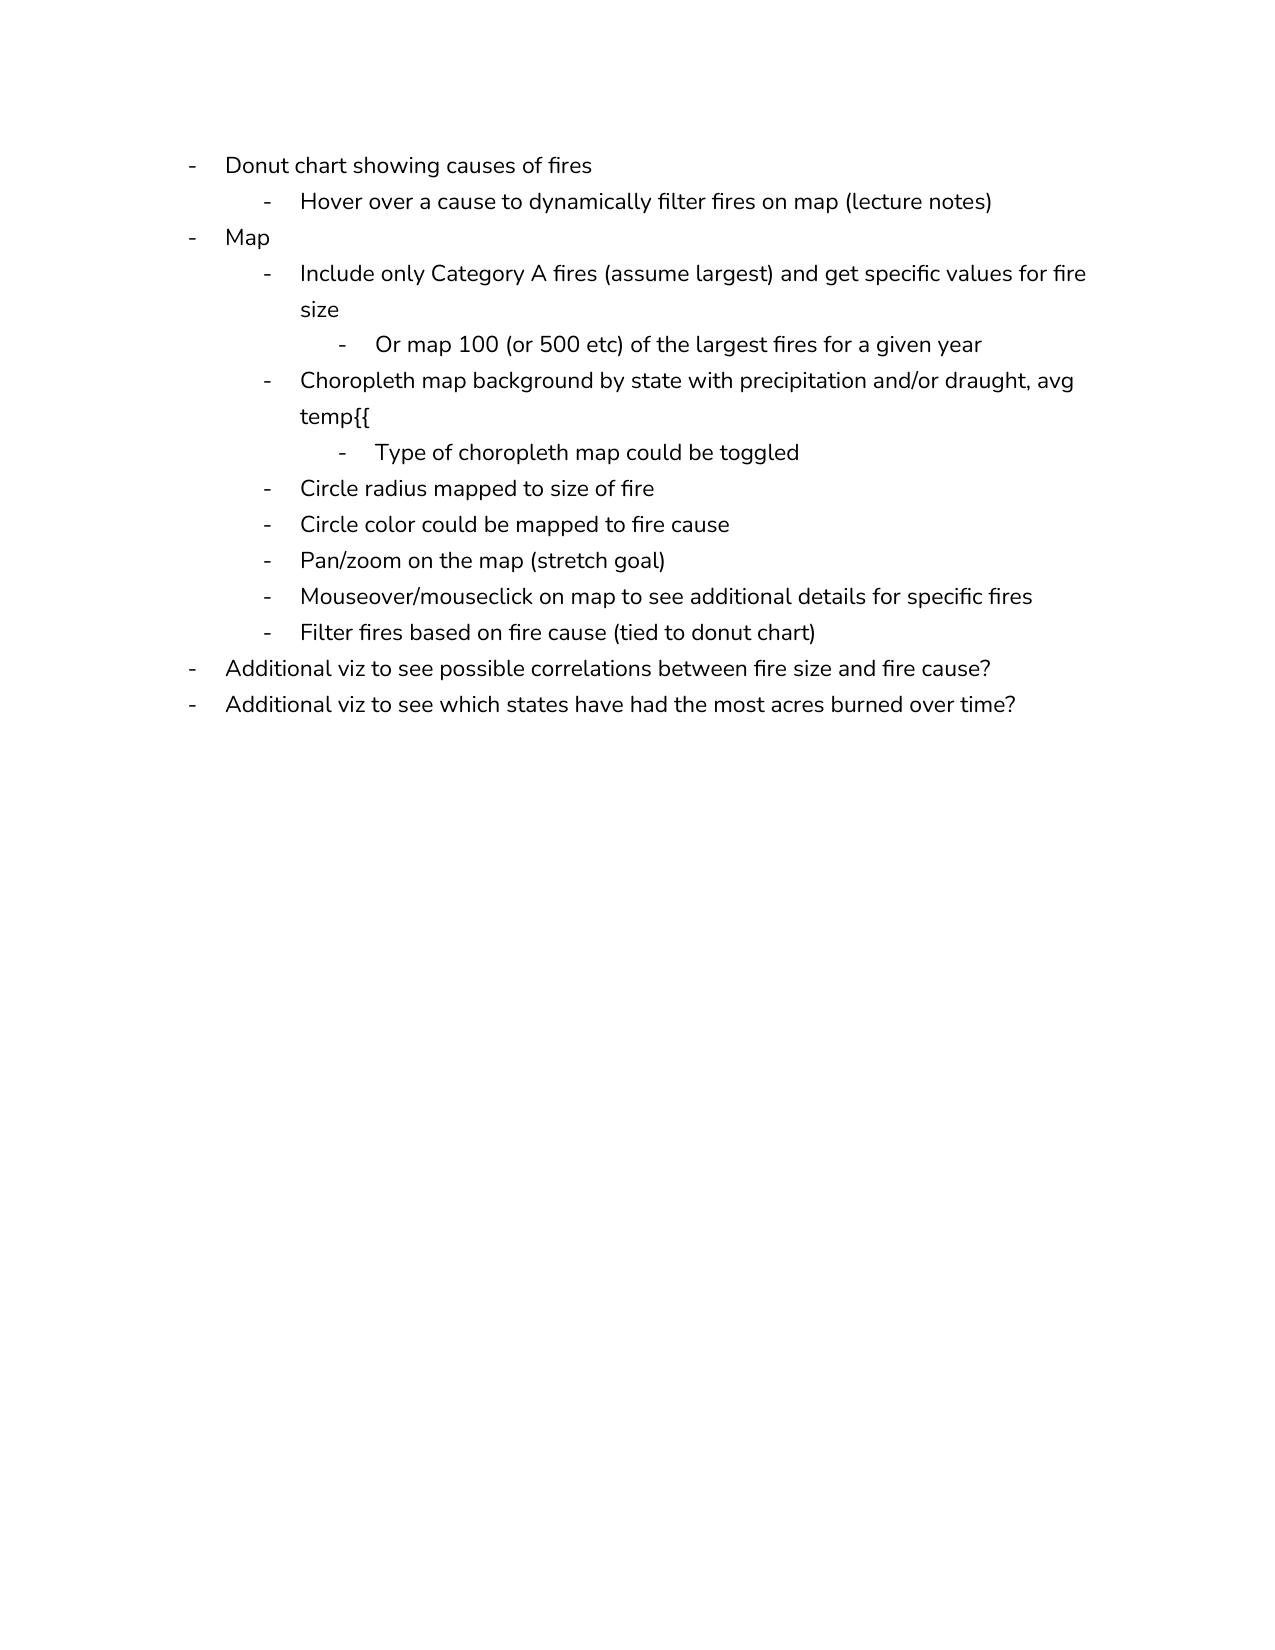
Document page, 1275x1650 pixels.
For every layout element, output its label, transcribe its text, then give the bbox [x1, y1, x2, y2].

list Pan/zoom on the map (stretch goal) [262, 545, 1125, 577]
list Circle radius mapped to size of fire [262, 473, 1125, 505]
list Or map 100 (or 500 etc) of the largest fires for a given year [337, 330, 1125, 361]
list Additional viz to see which states have had the most acres burned over time? [187, 689, 1125, 720]
list Additional viz to see possible correlations between fire size and fire cause? [187, 653, 1125, 684]
list Include only Category A fires (assume largest) and get specific values for fire size [262, 258, 1125, 325]
list Map [187, 222, 1125, 253]
list Choropleth map background by state with precipitation and/or draught, avg temp{{ [262, 366, 1125, 433]
list Circle color could be mapped to fire cause [262, 509, 1125, 541]
list Filter fires based on fire cause (tied to donut chart) [262, 617, 1125, 648]
list Hover over a cause to dynamically filter fires on map (lecture notes) [262, 186, 1125, 217]
list Donut chart showing causes of fires [187, 150, 1125, 181]
list Type of choropleth map could be toggled [337, 437, 1125, 469]
list Mouseover/mouseclick on map to see additional details for specific fires [262, 581, 1125, 612]
